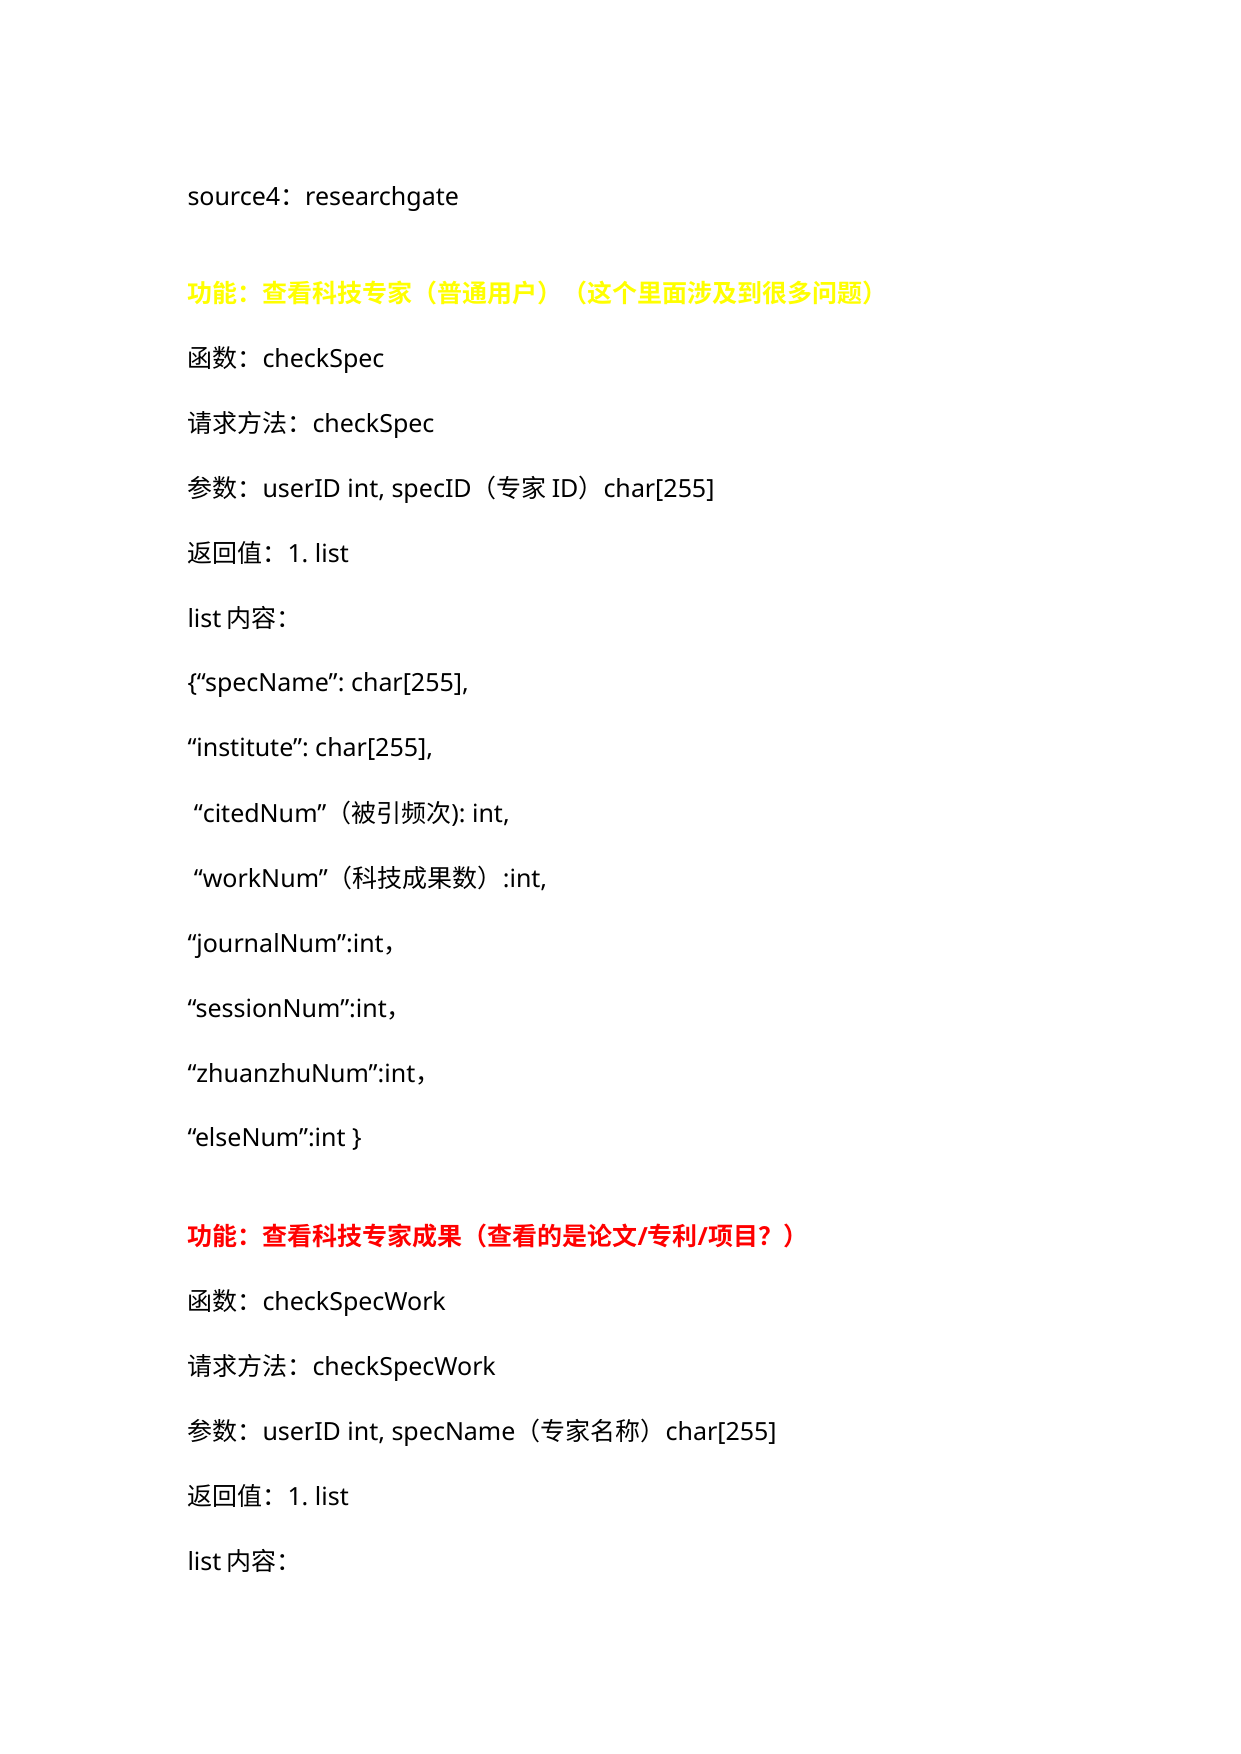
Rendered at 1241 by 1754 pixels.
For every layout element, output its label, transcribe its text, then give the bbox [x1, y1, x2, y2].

text “workNum”（科技成果数）:int, [187, 844, 1053, 909]
text list内容： [187, 1527, 1053, 1592]
text 参数：userID int, specID（专家ID）char[255] [187, 454, 1053, 519]
text “sessionNum”:int， [187, 974, 1053, 1039]
text 返回值：1. list [187, 1462, 1053, 1527]
text 请求方法：checkSpecWork [187, 1332, 1053, 1397]
text 功能：查看科技专家成果（查看的是论文/专利/项目？） [187, 1202, 1053, 1267]
text source4：researchgate [187, 162, 1053, 227]
text {“specName”: char[255], [187, 649, 1053, 714]
text 返回值：1. list [187, 519, 1053, 584]
text 函数：checkSpec [187, 324, 1053, 389]
text 函数：checkSpecWork [187, 1267, 1053, 1332]
text 参数：userID int, specName（专家名称）char[255] [187, 1397, 1053, 1462]
text “journalNum”:int， [187, 909, 1053, 974]
text 请求方法：checkSpec [187, 389, 1053, 454]
text list内容： [187, 584, 1053, 649]
text “elseNum”:int } [187, 1104, 1053, 1169]
text “institute”: char[255], [187, 714, 1053, 779]
text “citedNum”（被引频次): int, [187, 779, 1053, 844]
text 功能：查看科技专家（普通用户）（这个里面涉及到很多问题） [187, 259, 1053, 324]
text “zhuanzhuNum”:int， [187, 1039, 1053, 1104]
